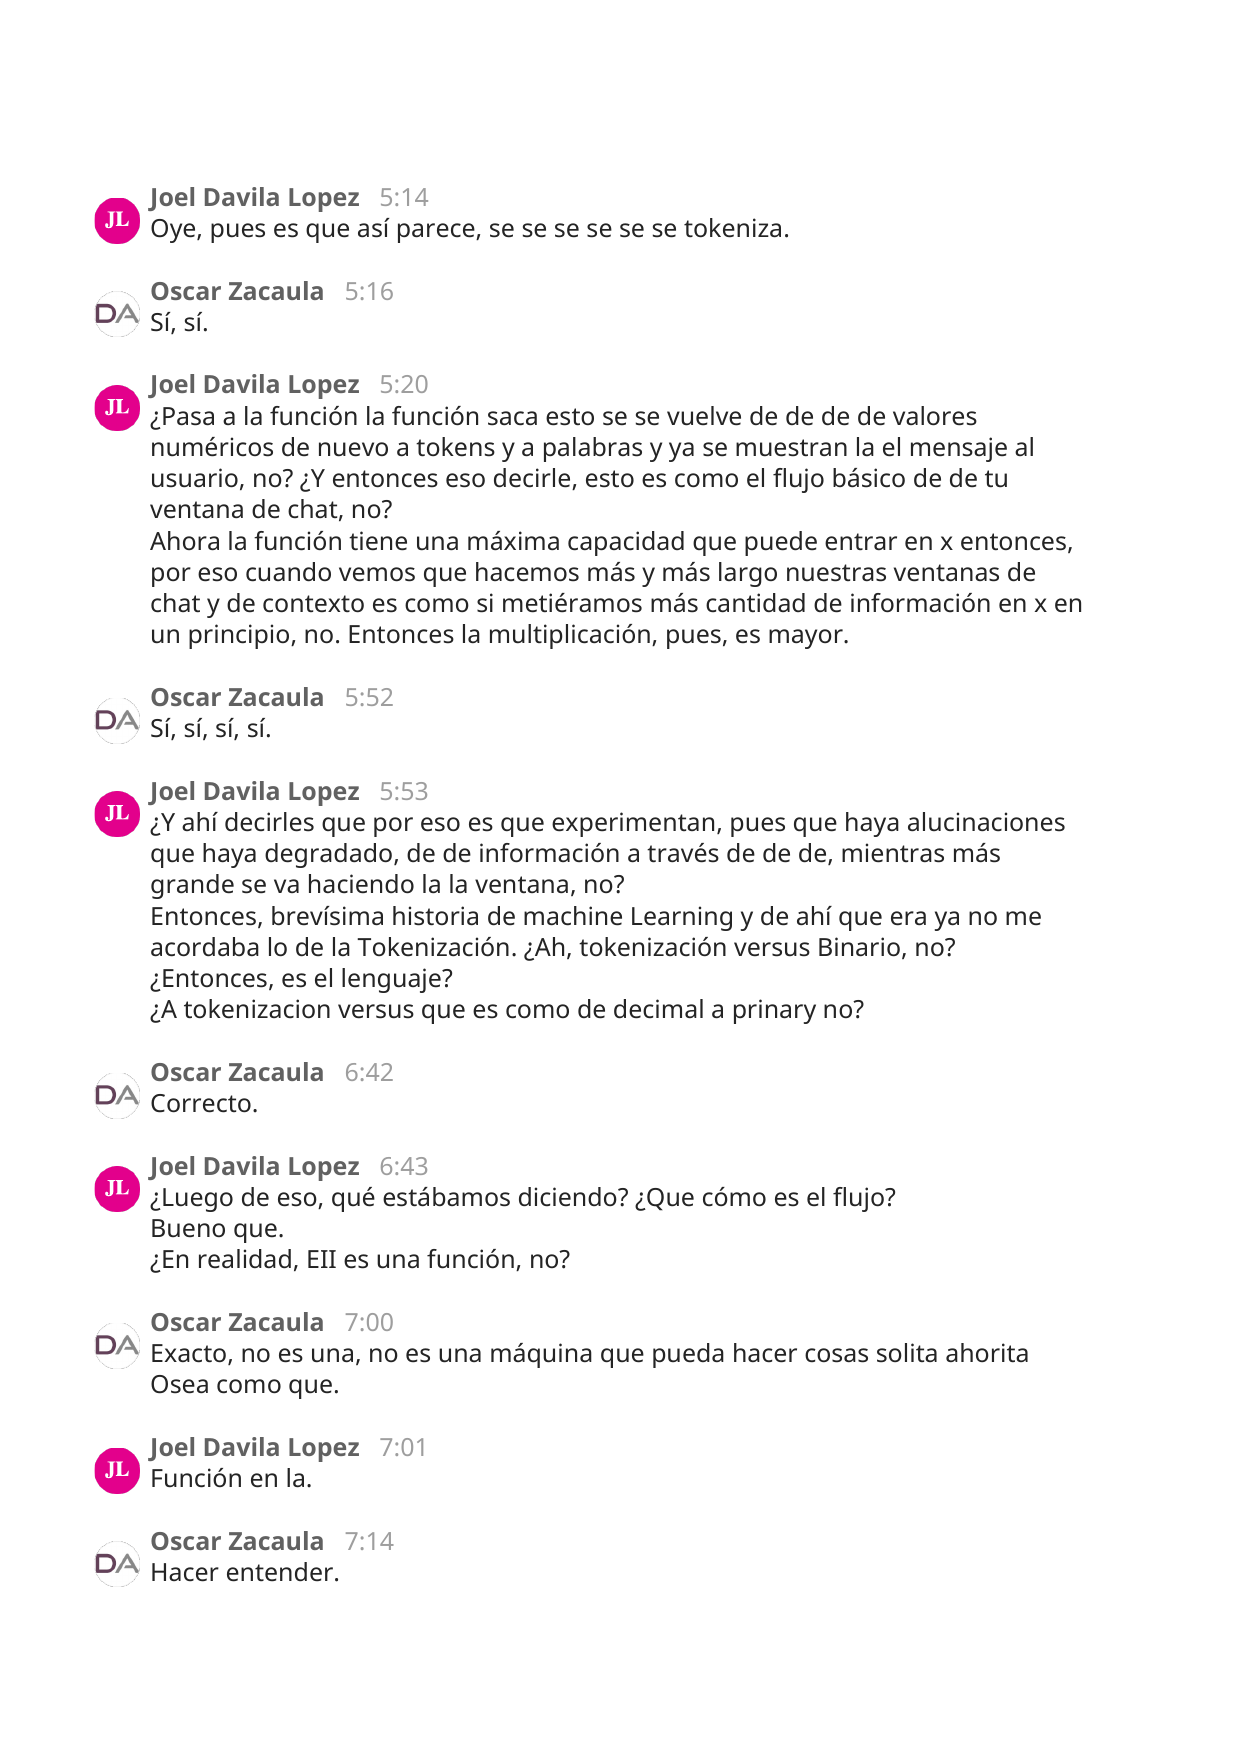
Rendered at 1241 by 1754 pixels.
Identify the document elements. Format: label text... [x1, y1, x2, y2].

picture [94, 1166, 140, 1212]
picture [94, 698, 140, 744]
picture [94, 385, 140, 431]
text Oscar Zacaula 5:16 Sí, sí. [150, 244, 1090, 337]
picture [94, 1448, 140, 1494]
text Joel Davila Lopez 6:43 ¿Luego de eso, qué estábamos diciendo? ¿Que cómo es el flujo? Bueno que. ¿En realidad, EII es una función, no? [150, 1119, 1090, 1275]
picture [94, 198, 140, 244]
text Joel Davila Lopez 5:20 ¿Pasa a la función la función saca esto se se vuelve de de de de valores numéricos de nuevo a tokens y a palabras y ya se muestran la el mensaje al usuario, no? ¿Y entonces eso decirle, esto es como el flujo básico de de tu ventana de chat, no? Ahora la función tiene una máxima capacidad que puede entrar en x entonces, por eso cuando vemos que hacemos más y más largo nuestras ventanas de chat y de contexto es como si metiéramos más cantidad de información en x en un principio, no. Entonces la multiplicación, pues, es mayor. [150, 337, 1090, 650]
picture [94, 791, 140, 837]
text Oscar Zacaula 7:00 Exacto, no es una, no es una máquina que pueda hacer cosas solita ahorita Osea como que. [150, 1275, 1090, 1400]
text Joel Davila Lopez 5:53 ¿Y ahí decirles que por eso es que experimentan, pues que haya alucinaciones que haya degradado, de de información a través de de de, mientras más grande se va haciendo la la ventana, no? Entonces, brevísima historia de machine Learning y de ahí que era ya no me acordaba lo de la Tokenización. ¿Ah, tokenización versus Binario, no? ¿Entonces, es el lenguaje? ¿A tokenizacion versus que es como de decimal a prinary no? [150, 744, 1090, 1025]
text Joel Davila Lopez 5:14 Oye, pues es que así parece, se se se se se se tokeniza. [150, 150, 1090, 244]
picture [94, 1323, 140, 1369]
text Oscar Zacaula 7:14 Hacer entender. [150, 1494, 1090, 1587]
text Joel Davila Lopez 7:01 Función en la. [150, 1400, 1090, 1494]
text Oscar Zacaula 6:42 Correcto. [150, 1025, 1090, 1119]
text Oscar Zacaula 5:52 Sí, sí, sí, sí. [150, 650, 1090, 744]
picture [94, 1073, 140, 1119]
picture [94, 291, 140, 337]
picture [94, 1541, 140, 1587]
